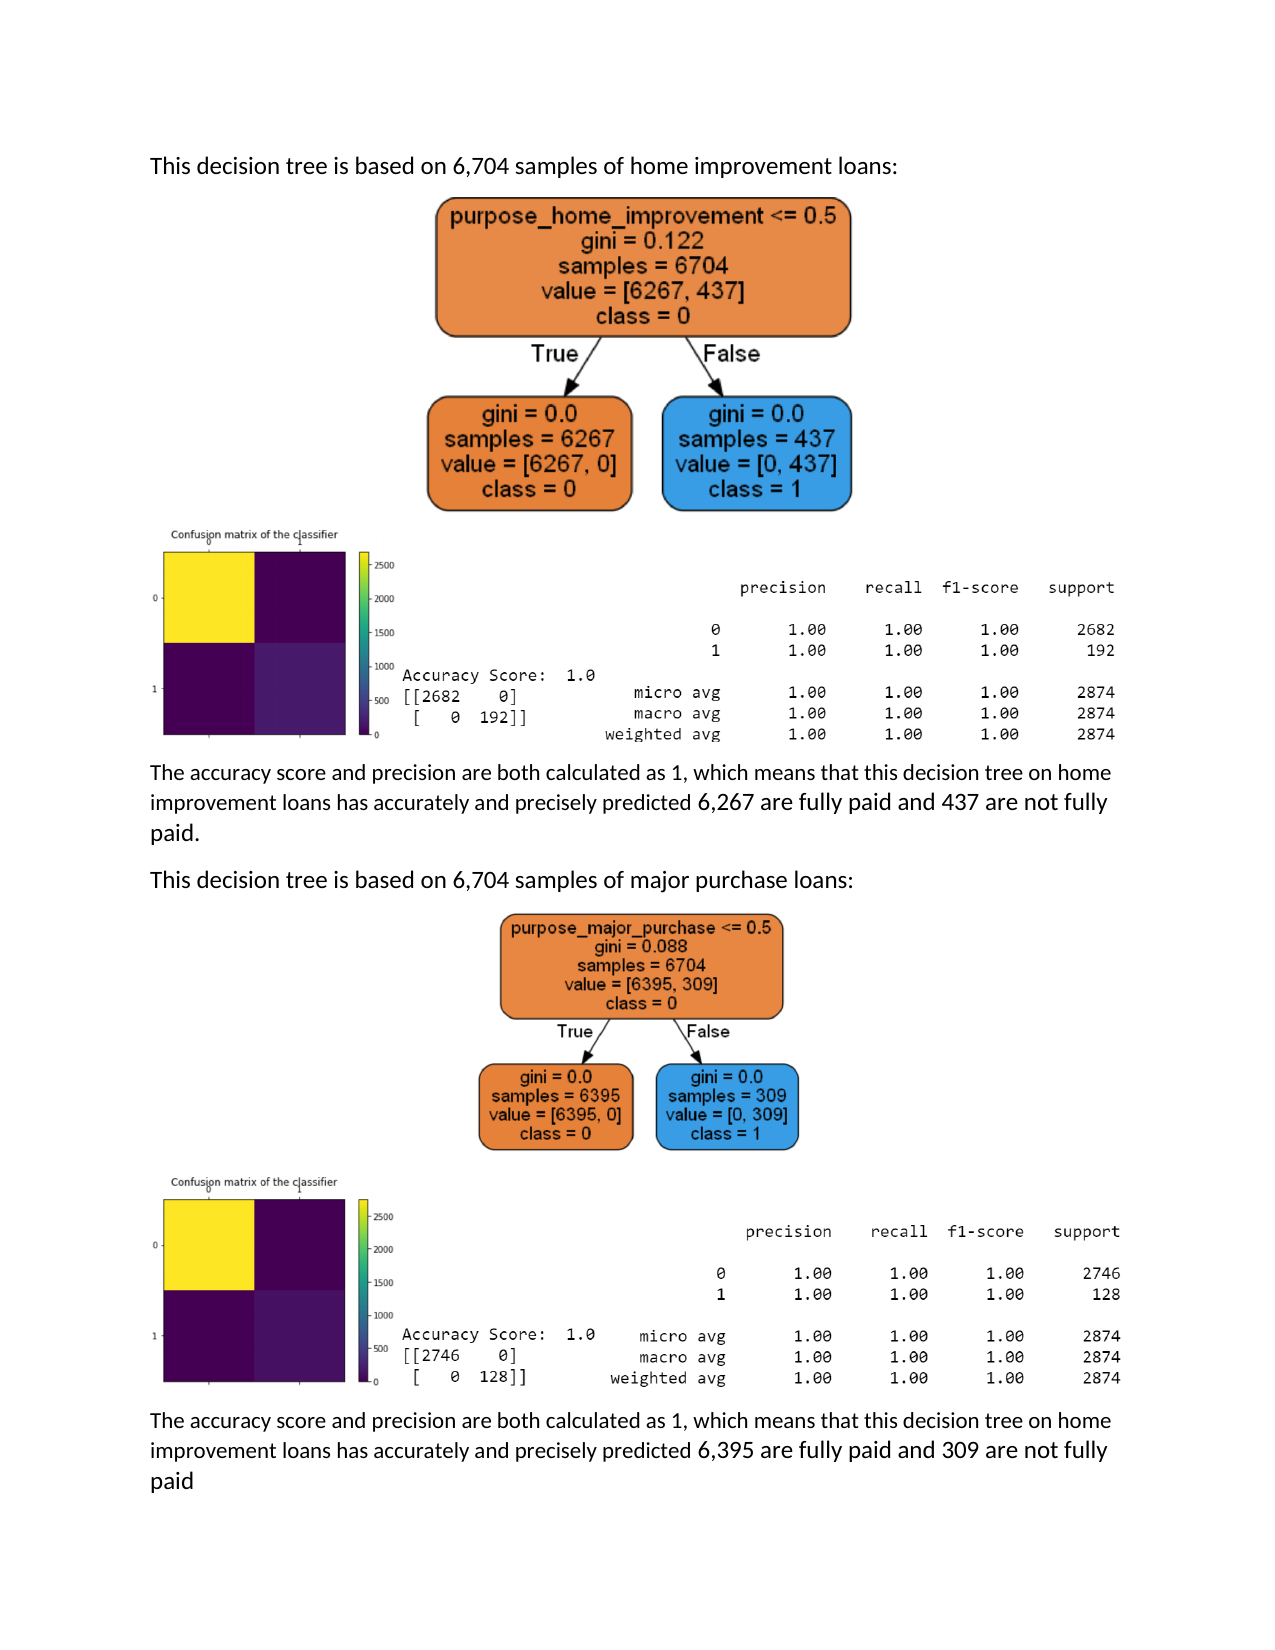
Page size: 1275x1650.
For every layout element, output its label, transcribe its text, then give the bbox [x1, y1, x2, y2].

picture [421, 197, 854, 514]
text The accuracy score and precision are both calculated as 1, which means that this decision tree on home improvement loans has accurately and precisely predicted 6,267 are fully paid and 437 are not fully paid. [150, 758, 1125, 847]
picture [401, 1326, 601, 1390]
text The accuracy score and precision are both calculated as 1, which means that this decision tree on home improvement loans has accurately and precisely predicted 6,395 are fully paid and 309 are not fully paid [150, 1406, 1125, 1496]
text This decision tree is based on 6,704 samples of major purchase loans: [150, 864, 1125, 895]
picture [400, 665, 597, 742]
picture [606, 1224, 1123, 1390]
picture [602, 578, 1123, 742]
text This decision tree is based on 6,704 samples of home improvement loans: [150, 150, 1125, 181]
picture [473, 911, 802, 1155]
picture [150, 1171, 397, 1390]
picture [150, 530, 395, 742]
